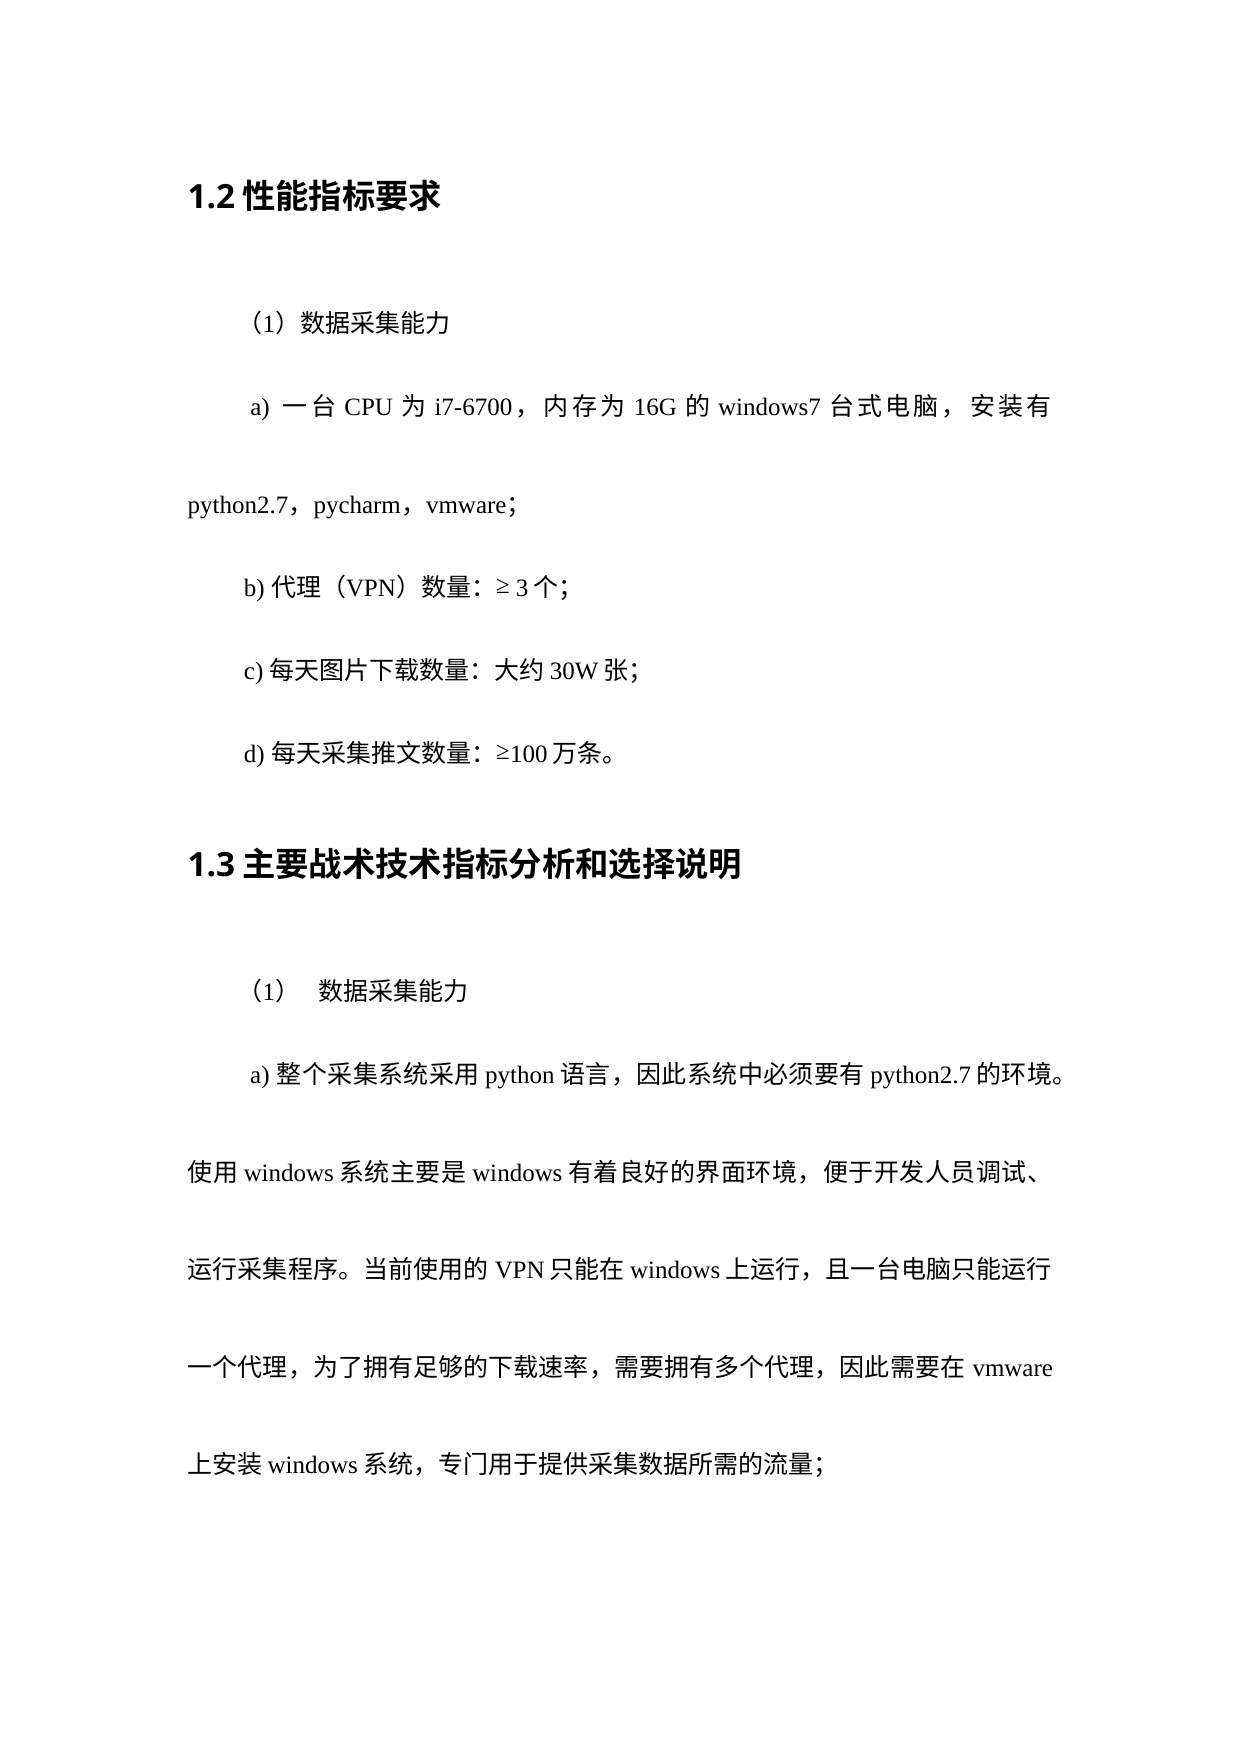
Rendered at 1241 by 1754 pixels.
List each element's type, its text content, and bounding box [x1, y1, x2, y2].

list 数据采集能力 [237, 957, 1053, 1022]
text c) 每天图片下载数量：大约30W张； [187, 636, 1053, 701]
text （1）数据采集能力 [187, 289, 1053, 354]
text a) 一台CPU为i7-6700，内存为16G的windows7台式电脑，安装有python2.7，pycharm，vmware； [187, 372, 1053, 535]
subtitle 1.3主要战术技术指标分析和选择说明 [187, 829, 1053, 894]
text a) 整个采集系统采用python语言，因此系统中必须要有python2.7的环境。使用windows系统主要是windows有着良好的界面环境，便于开发人员调试、运行采集程序。当前使用的VPN只能在windows上运行，且一台电脑只能运行一个代理，为了拥有足够的下载速率，需要拥有多个代理，因此需要在vmware上安装windows系统，专门用于提供采集数据所需的流量； [187, 1040, 1053, 1495]
subtitle 1.2性能指标要求 [187, 162, 1053, 227]
text b) 代理（VPN）数量： 3个； [187, 553, 1053, 618]
text d) 每天采集推文数量：100万条。 [187, 719, 1053, 784]
